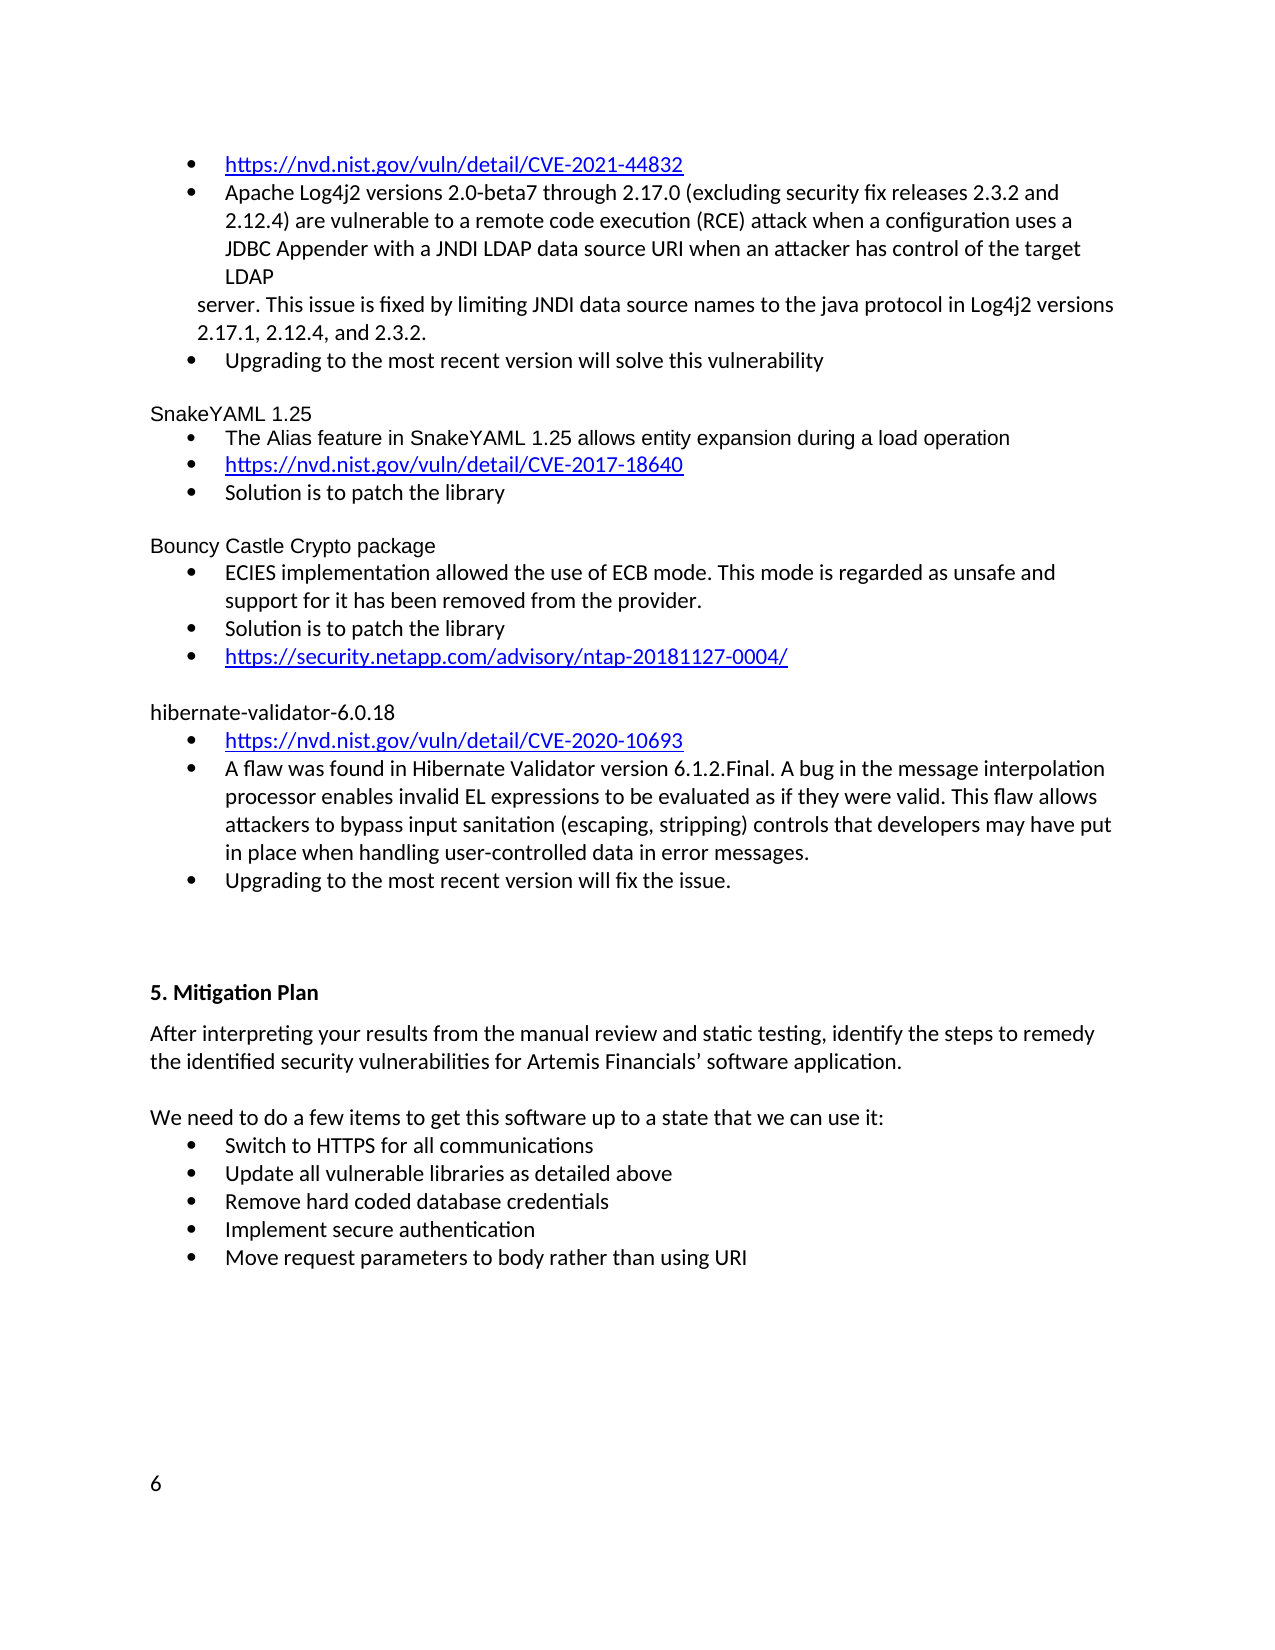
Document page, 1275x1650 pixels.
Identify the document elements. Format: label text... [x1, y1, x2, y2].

text Bouncy Castle Crypto package [150, 534, 1125, 558]
list https://nvd.nist.gov/vuln/detail/CVE-2020-10693 [187, 726, 1125, 754]
subtitle 5. Mitigation Plan [150, 978, 1125, 1007]
list https://nvd.nist.gov/vuln/detail/CVE-2021-44832 [187, 150, 1125, 178]
list Solution is to patch the library [187, 614, 1125, 642]
text After interpreting your results from the manual review and static testing, identify the steps to remedy the identified security vulnerabilities for Artemis Financials’ software application. [150, 1019, 1125, 1075]
text SnakeYAML 1.25 [150, 402, 1125, 426]
list Implement secure authentication [187, 1215, 1125, 1243]
list https://nvd.nist.gov/vuln/detail/CVE-2017-18640 [187, 450, 1125, 478]
list The Alias feature in SnakeYAML 1.25 allows entity expansion during a load operation [187, 426, 1125, 450]
list Upgrading to the most recent version will fix the issue. [187, 866, 1125, 894]
list Update all vulnerable libraries as detailed above [187, 1159, 1125, 1187]
list Remove hard coded database credentials [187, 1187, 1125, 1215]
list Solution is to patch the library [187, 478, 1125, 506]
list Upgrading to the most recent version will solve this vulnerability [187, 346, 1125, 374]
text We need to do a few items to get this software up to a state that we can use it: [150, 1103, 1125, 1131]
list ECIES implementation allowed the use of ECB mode. This mode is regarded as unsafe and support for it has been removed from the provider. [187, 558, 1125, 614]
list A flaw was found in Hibernate Validator version 6.1.2.Final. A bug in the message interpolation processor enables invalid EL expressions to be evaluated as if they were valid. This flaw allows attackers to bypass input sanitation (escaping, stripping) controls that developers may have put in place when handling user-controlled data in error messages. [187, 754, 1125, 866]
list server. This issue is fixed by limiting JNDI data source names to the java protocol in Log4j2 versions 2.17.1, 2.12.4, and 2.3.2. [197, 290, 1125, 346]
list Switch to HTTPS for all communications [187, 1131, 1125, 1159]
list Move request parameters to body rather than using URI [187, 1243, 1125, 1271]
list Apache Log4j2 versions 2.0-beta7 through 2.17.0 (excluding security fix releases 2.3.2 and 2.12.4) are vulnerable to a remote code execution (RCE) attack when a configuration uses a JDBC Appender with a JNDI LDAP data source URI when an attacker has control of the target LDAP [187, 178, 1125, 290]
list https://security.netapp.com/advisory/ntap-20181127-0004/ [187, 642, 1125, 670]
text hibernate-validator-6.0.18 [150, 698, 1125, 726]
